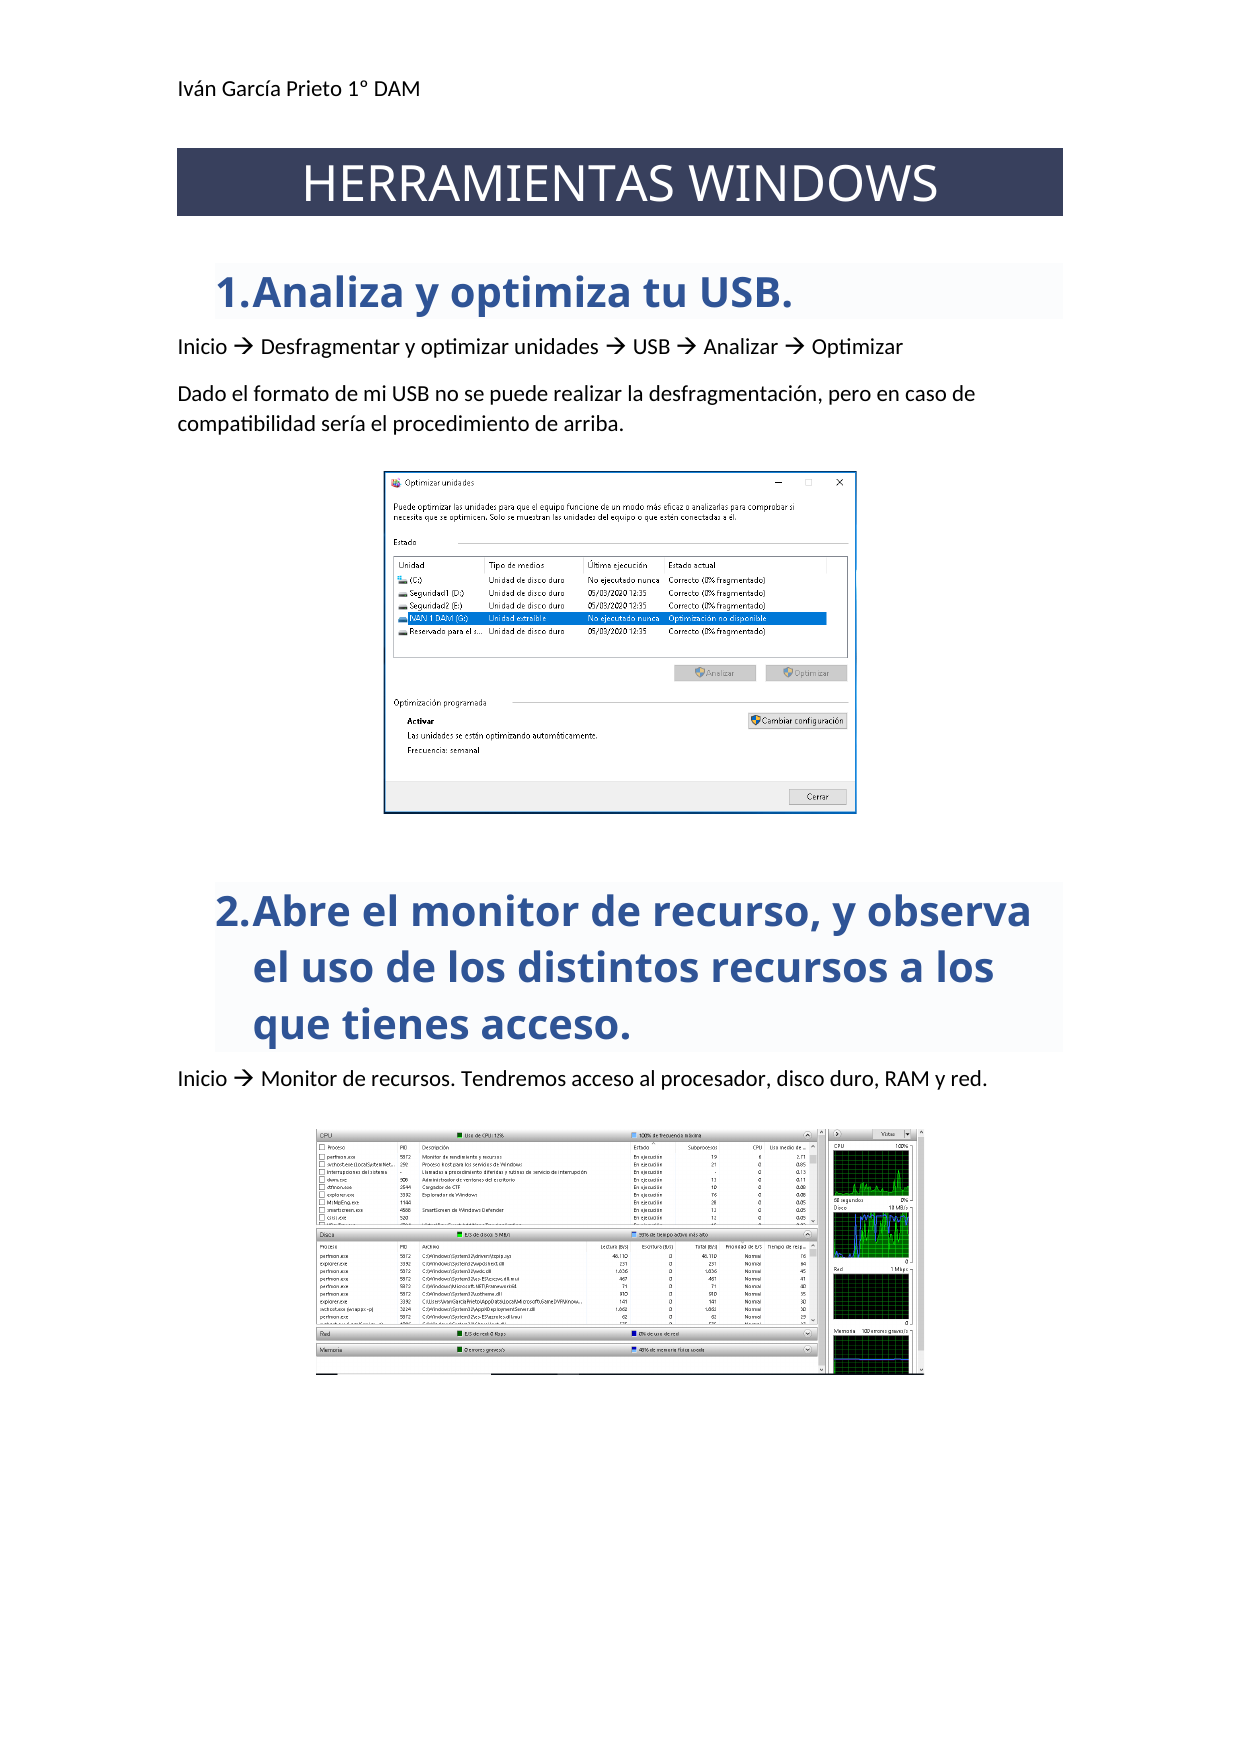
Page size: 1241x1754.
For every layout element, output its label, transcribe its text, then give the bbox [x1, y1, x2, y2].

picture [383, 471, 857, 814]
text Abre el monitor de recurso, y observa el uso de los distintos recursos a los que tienes acceso. [215, 882, 1063, 1052]
text Analiza y optimiza tu USB. [215, 263, 1063, 319]
text Inicio Monitor de recursos. Tendremos acceso al procesador, disco duro, RAM y red. [177, 1064, 1063, 1092]
text Dado el formato de mi USB no se puede realizar la desfragmentación, pero en caso de compatibilidad sería el procedimiento de arriba. [177, 379, 1063, 437]
picture [316, 1129, 925, 1375]
text Herramientas Windows [177, 148, 1063, 216]
text Inicio Desfragmentar y optimizar unidades USB Analizar Optimizar [177, 332, 1063, 360]
